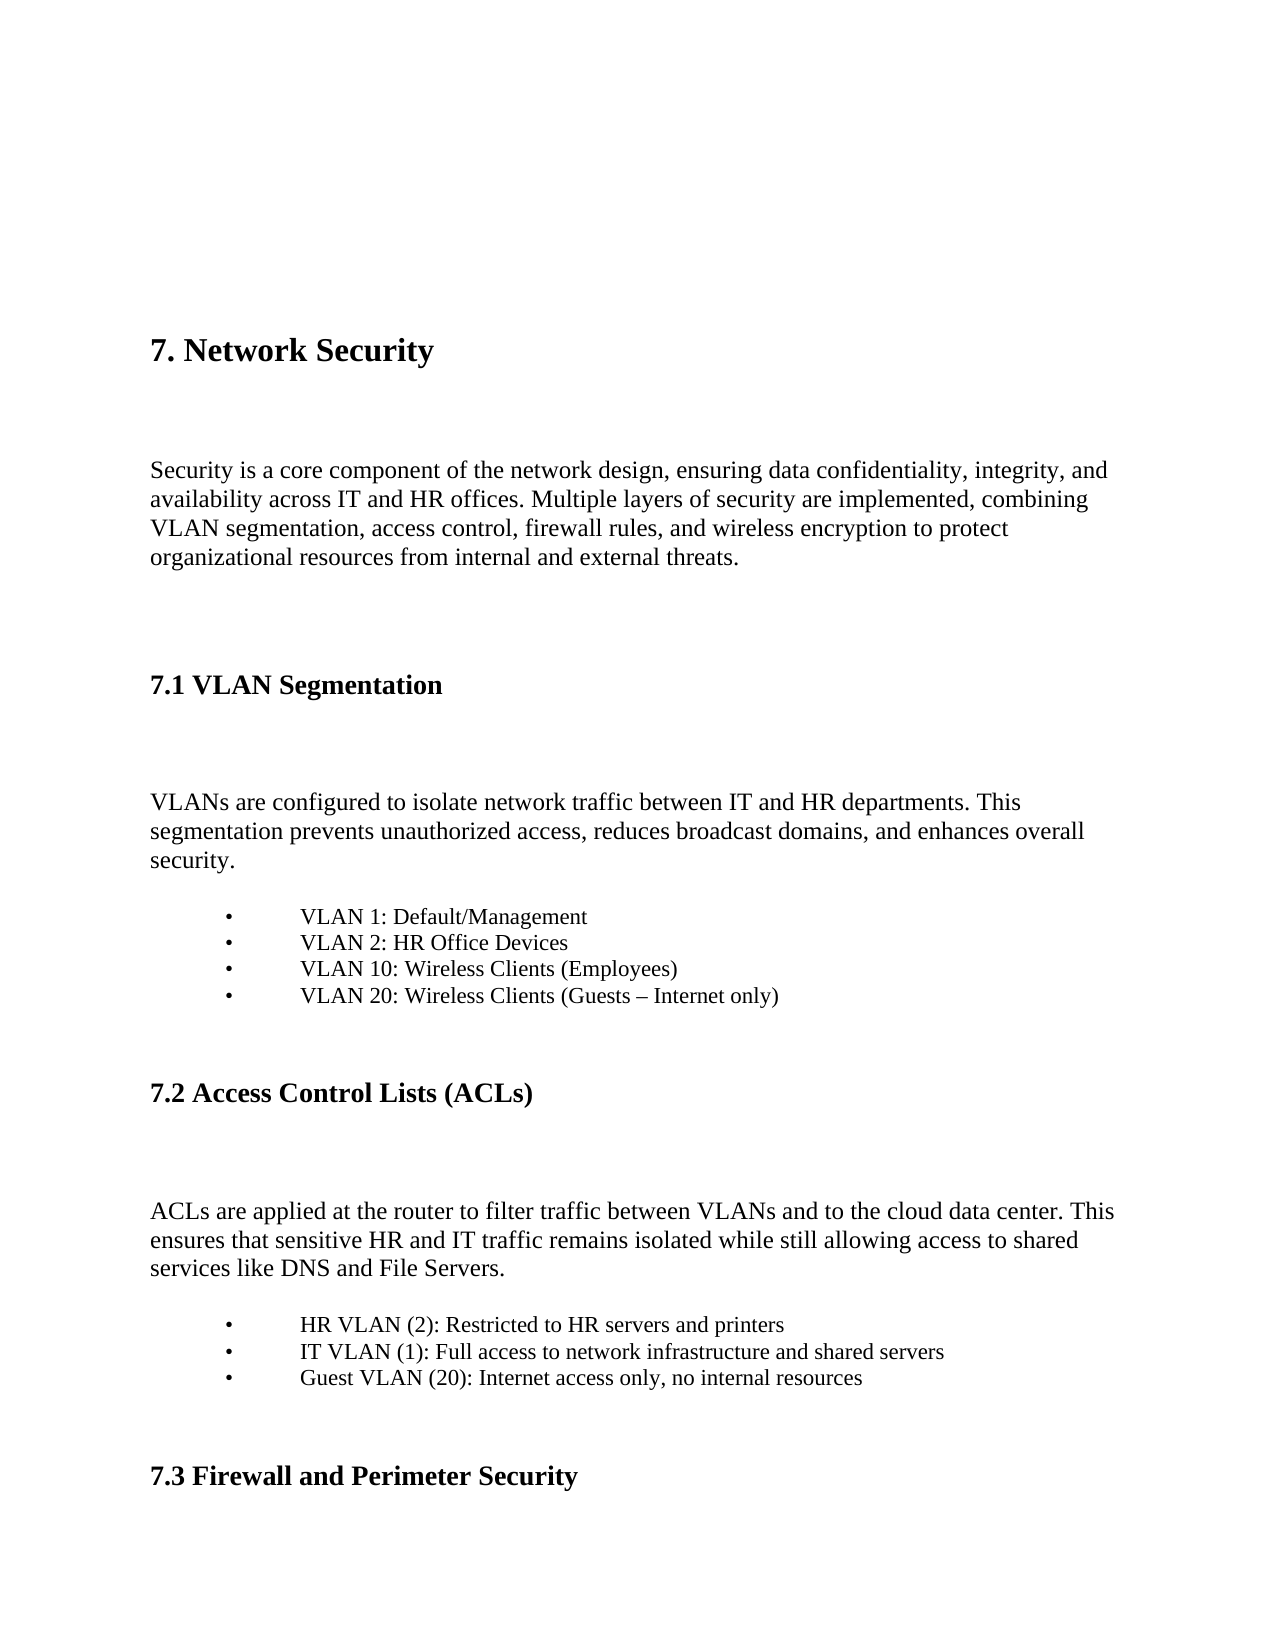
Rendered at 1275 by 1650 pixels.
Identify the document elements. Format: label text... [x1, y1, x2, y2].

text • HR VLAN (2): Restricted to HR servers and printers [150, 1311, 1125, 1338]
text • VLAN 1: Default/Management [150, 903, 1125, 929]
text VLANs are configured to isolate network traffic between IT and HR departments. This segmentation prevents unauthorized access, reduces broadcast domains, and enhances overall security. [150, 787, 1125, 874]
text • VLAN 20: Wireless Clients (Guests – Internet only) [150, 982, 1125, 1008]
text 7.1 VLAN Segmentation [150, 668, 1125, 700]
text • Guest VLAN (20): Internet access only, no internal resources [150, 1364, 1125, 1391]
text Security is a core component of the network design, ensuring data confidentiality, integrity, and availability across IT and HR offices. Multiple layers of security are implemented, combining VLAN segmentation, access control, firewall rules, and wireless encryption to protect organizational resources from internal and external threats. [150, 455, 1125, 570]
text 7. Network Security [150, 330, 1125, 368]
text 7.2 Access Control Lists (ACLs) [150, 1077, 1125, 1109]
text • IT VLAN (1): Full access to network infrastructure and shared servers [150, 1338, 1125, 1364]
text • VLAN 10: Wireless Clients (Employees) [150, 956, 1125, 982]
text ACLs are applied at the router to filter traffic between VLANs and to the cloud data center. This ensures that sensitive HR and IT traffic remains isolated while still allowing access to shared services like DNS and File Servers. [150, 1196, 1125, 1282]
text 7.3 Firewall and Perimeter Security [150, 1459, 1125, 1491]
text • VLAN 2: HR Office Devices [150, 929, 1125, 956]
